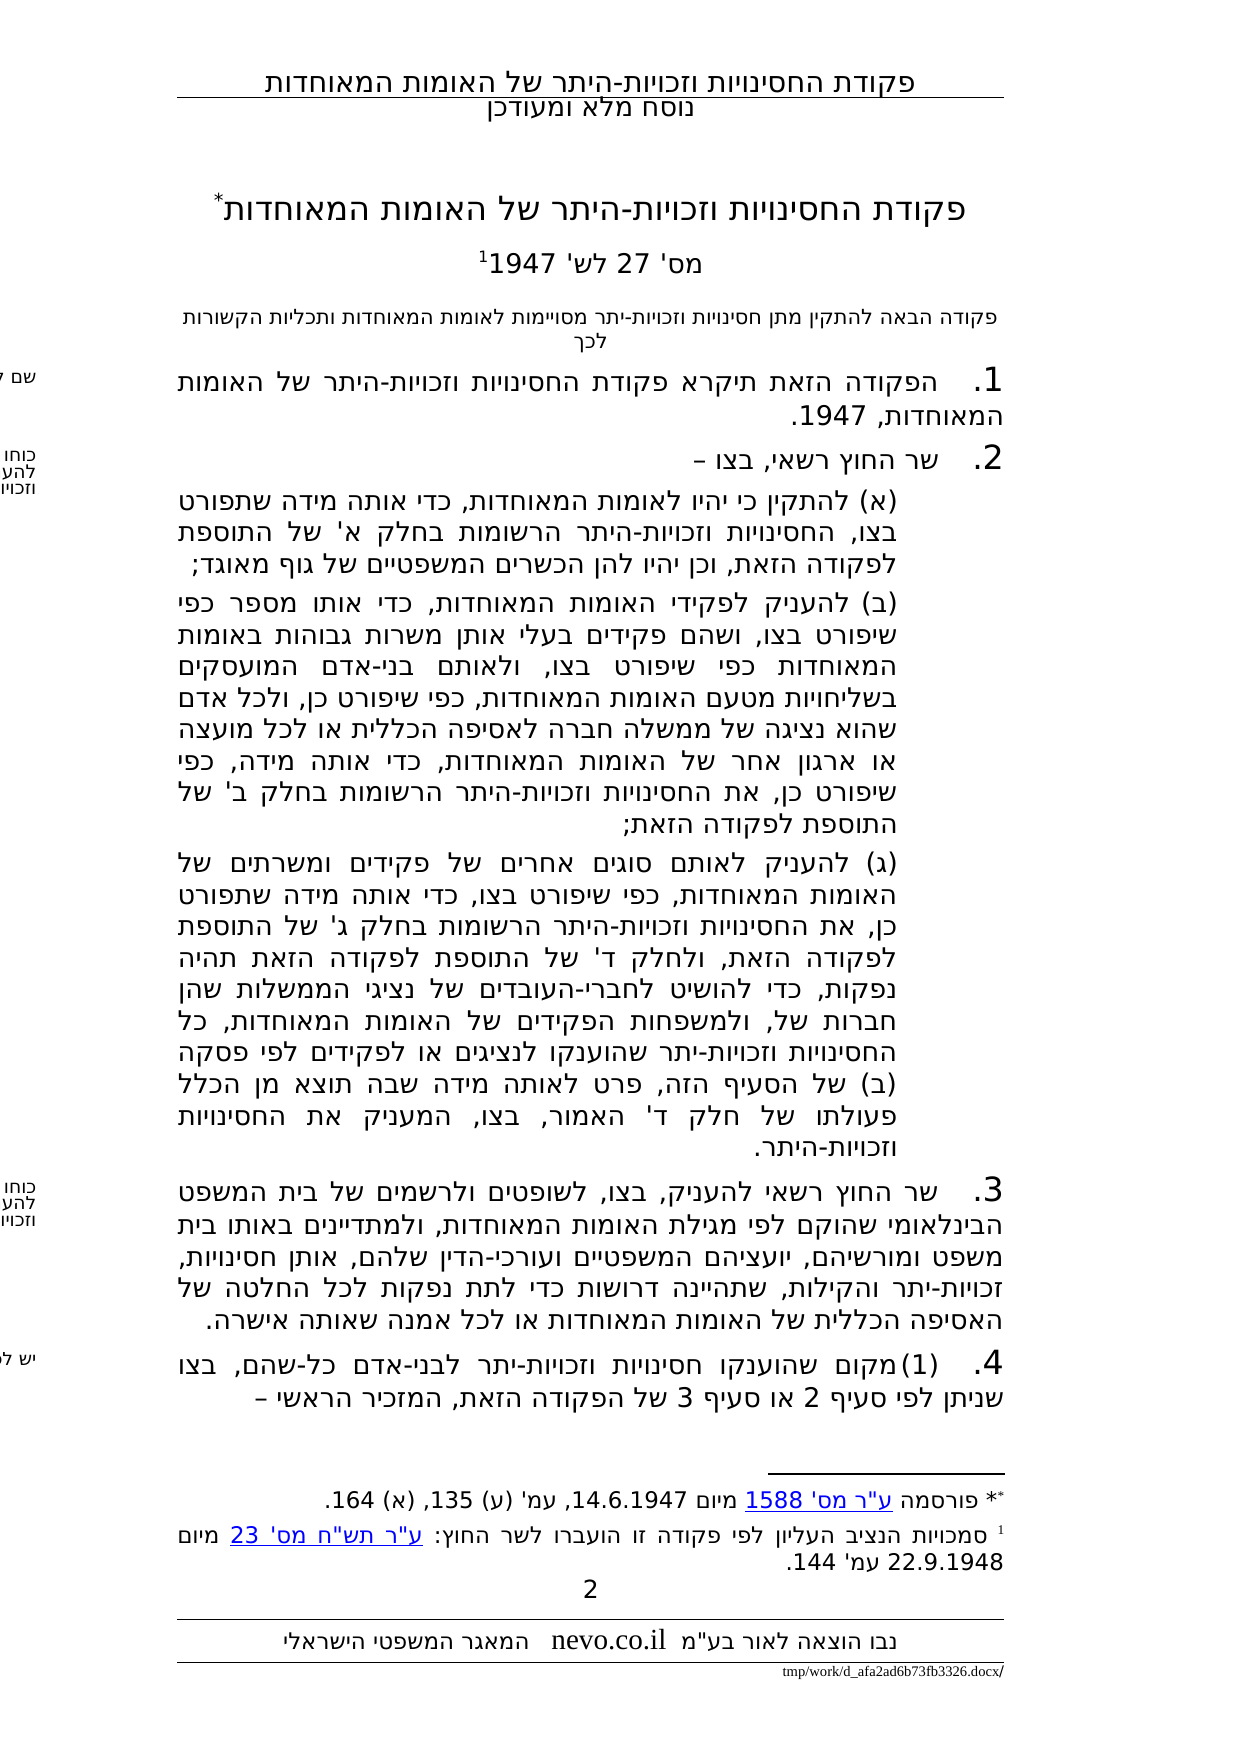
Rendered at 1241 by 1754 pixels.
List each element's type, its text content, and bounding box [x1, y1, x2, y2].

text 1. הפקודה הזאת תיקרא פקודת החסינויות וזכויות-היתר של האומות המאוחדות, 1947. [177, 361, 1004, 431]
text פקודת החסינויות וזכויות-היתר של האומות המאוחדות* [177, 189, 1004, 228]
text פקודה הבאה להתקין מתן חסינויות וזכויות-יתר מסויימות לאומות המאוחדות ותכליות הקשורות לכך [177, 305, 1004, 353]
text 4. (1) מקום שהוענקו חסינויות וזכויות-יתר לבני-אדם כל-שהם, בצו שניתן לפי סעיף 2 או סעיף 3 של הפקודה הזאת, המזכיר הראשי – [177, 1343, 1004, 1413]
text 2. שר החוץ רשאי, בצו – [177, 439, 1004, 478]
text (ב) להעניק לפקידי האומות המאוחדות, כדי אותו מספר כפי שיפורט בצו, ושהם פקידים בעלי אותן משרות גבוהות באומות המאוחדות כפי שיפורט בצו, ולאותם בני-אדם המועסקים בשליחויות מטעם האומות המאוחדות, כפי שיפורט כן, ולכל אדם שהוא נציגה של ממשלה חברה לאסיפה הכללית או לכל מועצה או ארגון אחר של האומות המאוחדות, כדי אותה מידה, כפי שיפורט כן, את החסינויות וזכויות-היתר הרשומות בחלק ב' של התוספת לפקודה הזאת; [177, 587, 898, 840]
text מס' 27 לש' 1947 [177, 248, 1004, 280]
text 3. שר החוץ רשאי להעניק, בצו, לשופטים ולרשמים של בית המשפט הבינלאומי שהוקם לפי מגילת האומות המאוחדות, ולמתדיינים באותו בית משפט ומורשיהם, יועציהם המשפטיים ועורכי-הדין שלהם, אותן חסינויות, זכויות-יתר והקילות, שתהיינה דרושות כדי לתת נפקות לכל החלטה של האסיפה הכללית של האומות המאוחדות או לכל אמנה שאותה אישרה. [177, 1171, 1004, 1336]
text (א) להתקין כי יהיו לאומות המאוחדות, כדי אותה מידה שתפורט בצו, החסינויות וזכויות-היתר הרשומות בחלק א' של התוספת לפקודה הזאת, וכן יהיו להן הכשרים המשפטיים של גוף מאוגד; [177, 485, 898, 580]
text (ג) להעניק לאותם סוגים אחרים של פקידים ומשרתים של האומות המאוחדות, כפי שיפורט בצו, כדי אותה מידה שתפורט כן, את החסינויות וזכויות-היתר הרשומות בחלק ג' של התוספת לפקודה הזאת, ולחלק ד' של התוספת לפקודה הזאת תהיה נפקות, כדי להושיט לחברי-העובדים של נציגי הממשלות שהן חברות של, ולמשפחות הפקידים של האומות המאוחדות, כל החסינויות וזכויות-יתר שהוענקו לנציגים או לפקידים לפי פסקה (ב) של הסעיף הזה, פרט לאותה מידה שבה תוצא מן הכלל פעולתו של חלק ד' האמור, בצו, המעניק את החסינויות וזכויות-היתר. [177, 847, 898, 1163]
